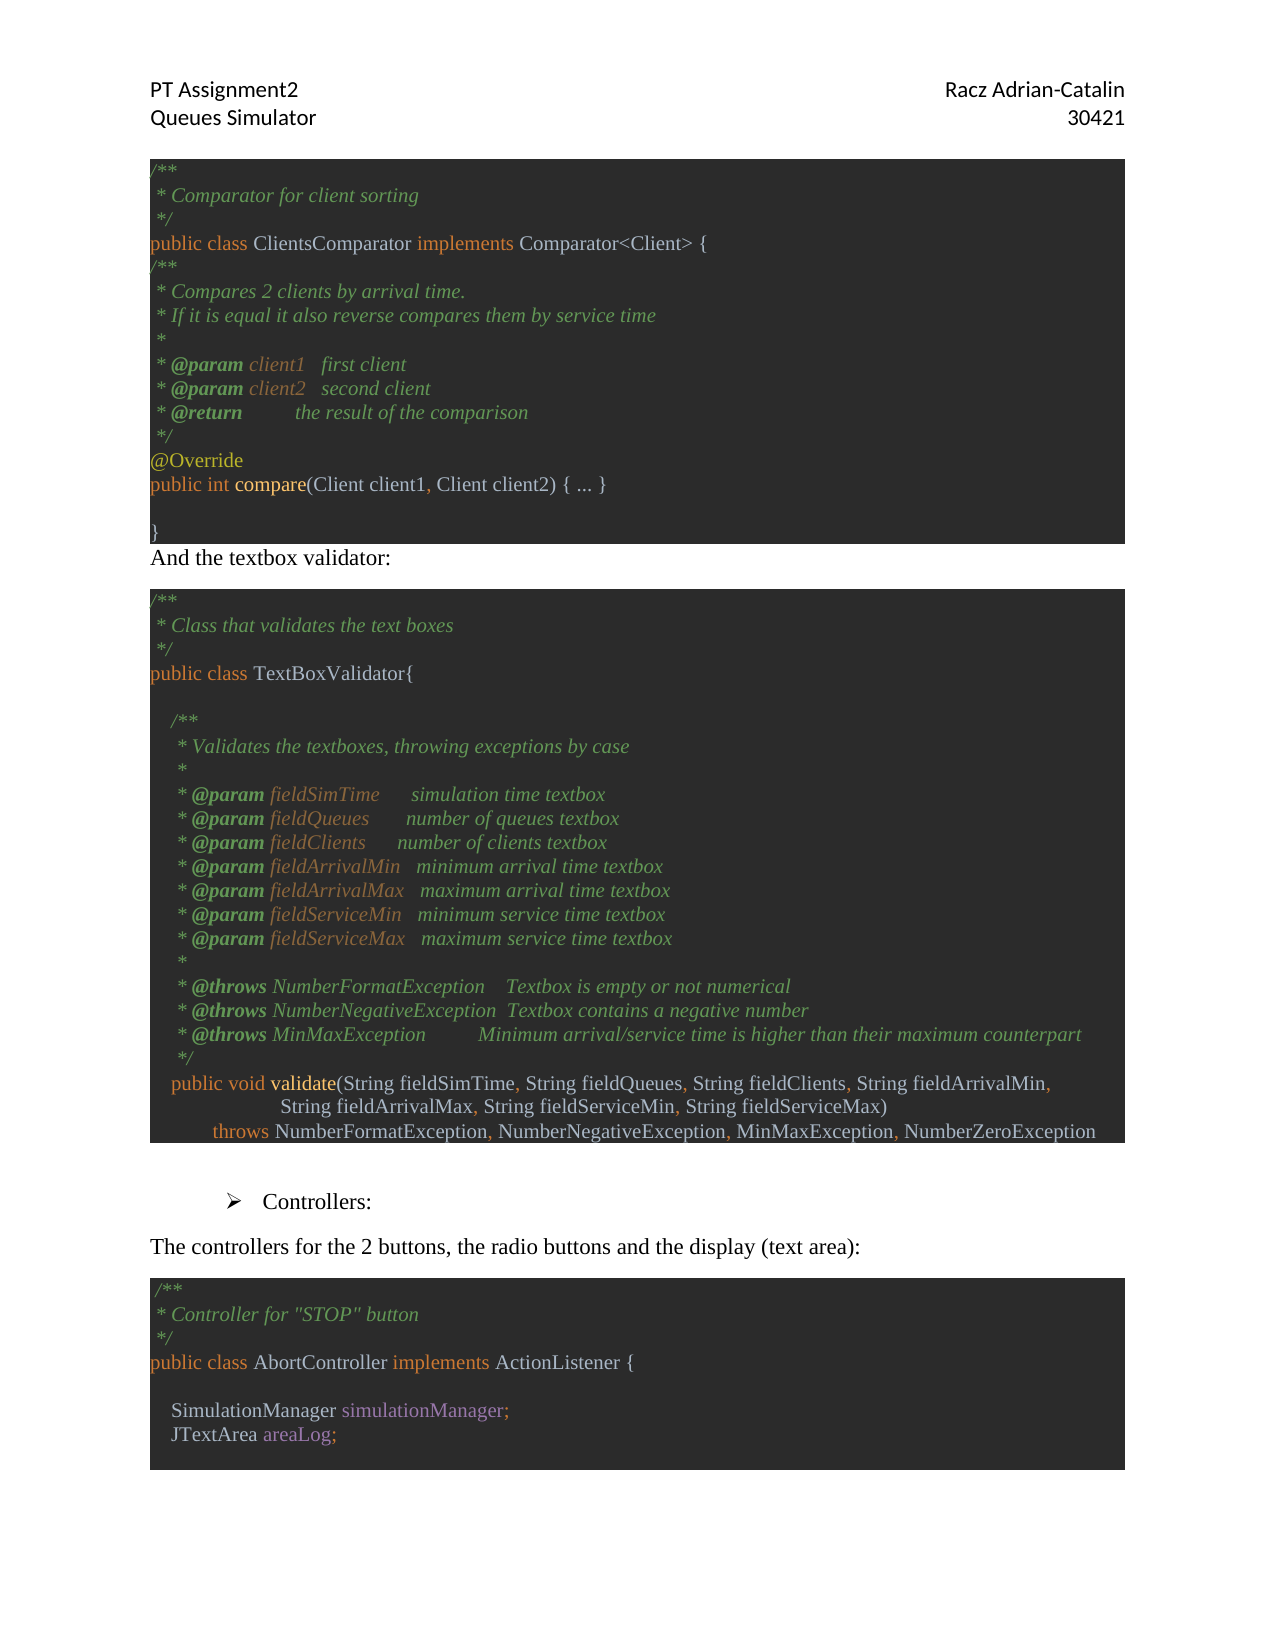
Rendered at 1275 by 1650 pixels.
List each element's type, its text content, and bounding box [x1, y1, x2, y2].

text /** * Comparator for client sorting */ [150, 159, 1125, 231]
text public class ClientsComparator implements Comparator<Client> { [150, 231, 1125, 255]
text /** * Compares 2 clients by arrival time. * If it is equal it also reverse compares them by service time * * @param client1 first client * @param client2 second client * @return the result of the comparison */ @Override public int compare(Client client1, Client client2) { ... } [150, 255, 1125, 496]
text The controllers for the 2 buttons, the radio buttons and the display (text area): [150, 1233, 1125, 1259]
text /** * Class that validates the text boxes */ public class TextBoxValidator{ /** * Validates the textboxes, throwing exceptions by case * * @param fieldSimTime simulation time textbox * @param fieldQueues number of queues textbox * @param fieldClients number of clients textbox * @param fieldArrivalMin minimum arrival time textbox * @param fieldArrivalMax maximum arrival time textbox * @param fieldServiceMin minimum service time textbox * @param fieldServiceMax maximum service time textbox * * @throws NumberFormatException Textbox is empty or not numerical * @throws NumberNegativeException Textbox contains a negative number * @throws MinMaxException Minimum arrival/service time is higher than their maximum counterpart */ public void validate(String fieldSimTime, String fieldQueues, String fieldClients, String fieldArrivalMin, String fieldArrivalMax, String fieldServiceMin, String fieldServiceMax) throws NumberFormatException, NumberNegativeException, MinMaxException, NumberZeroException [150, 589, 1125, 1143]
list Controllers: [225, 1188, 1125, 1214]
text } [150, 520, 1125, 544]
text /** * Controller for "STOP" button */ public class AbortController implements ActionListener { SimulationManager simulationManager; JTextArea areaLog; [150, 1278, 1125, 1446]
text And the textbox validator: [150, 544, 1125, 570]
